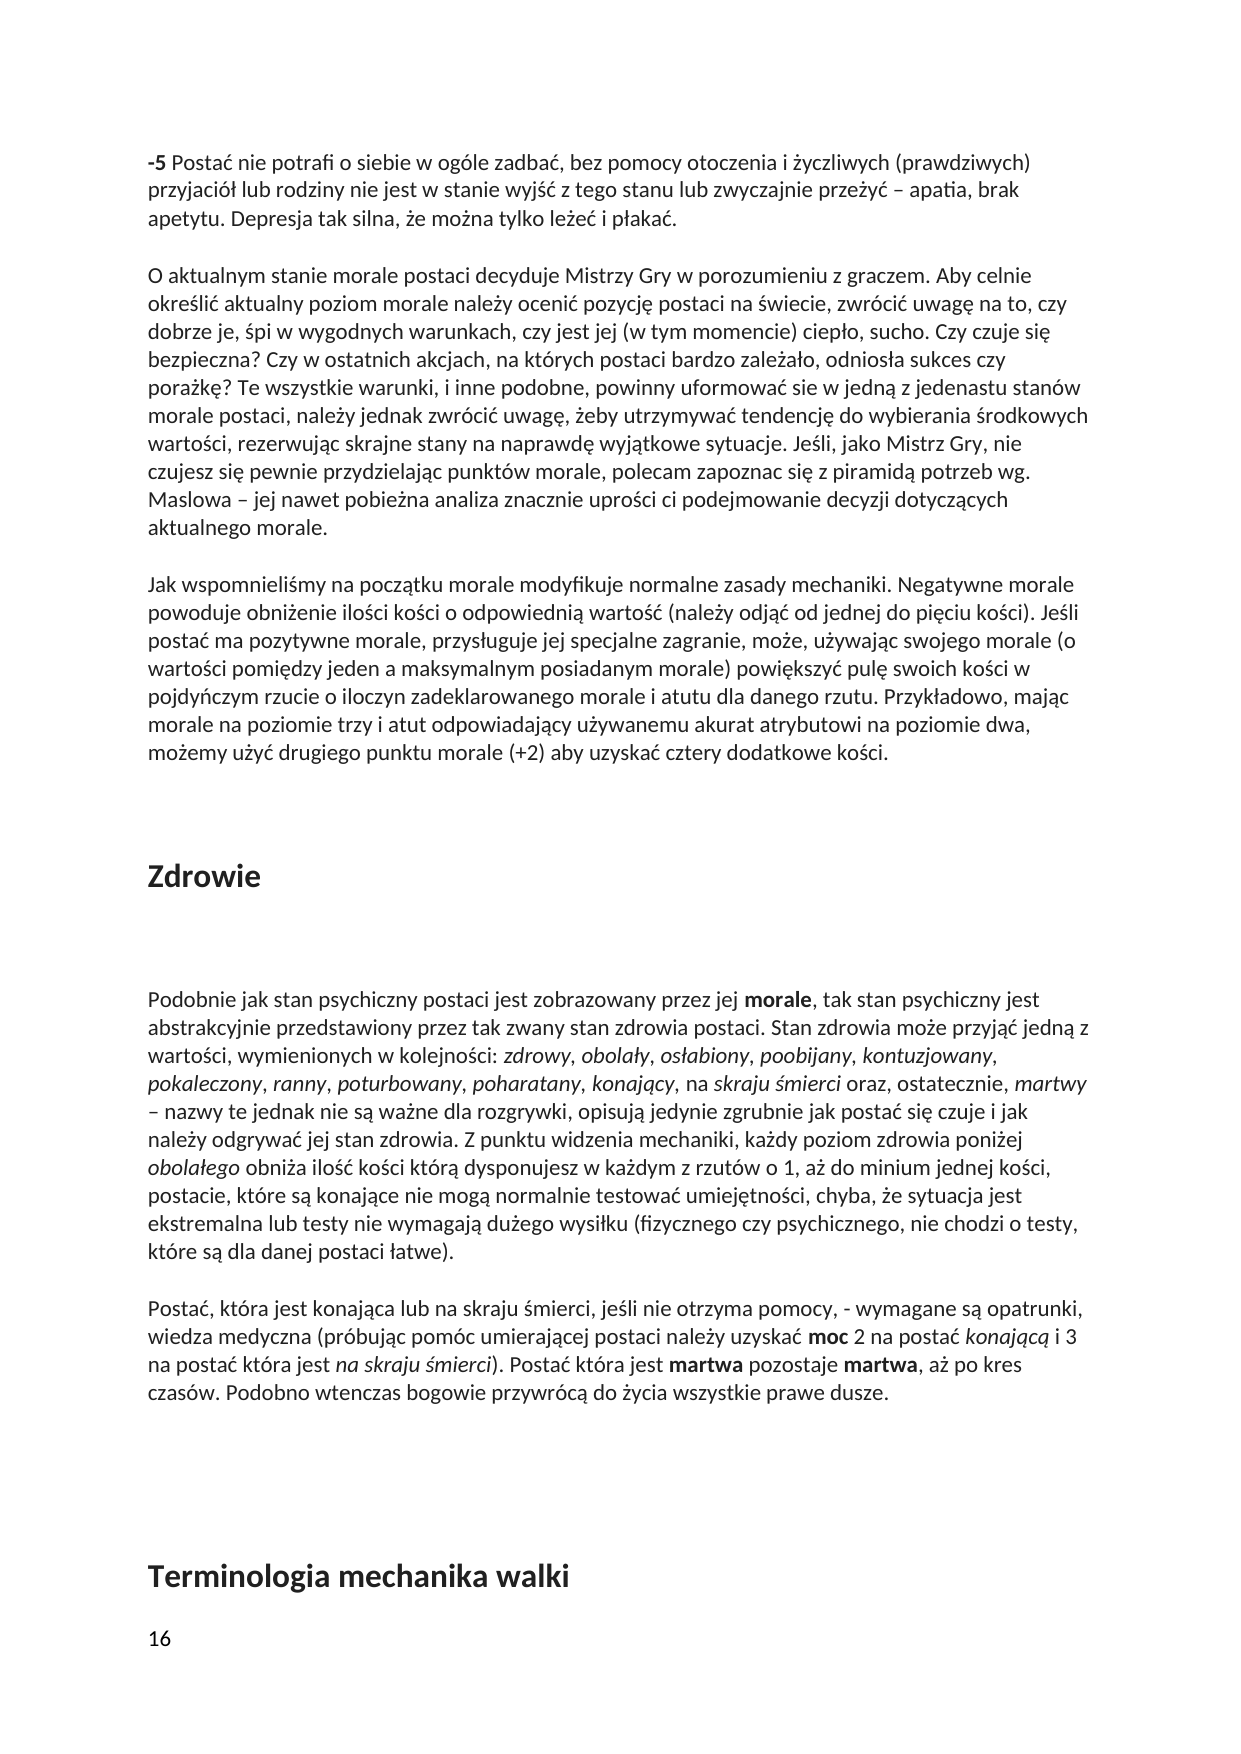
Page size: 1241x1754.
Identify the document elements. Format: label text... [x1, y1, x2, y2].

text Postać, która jest konająca lub na skraju śmierci, jeśli nie otrzyma pomocy, - wymagane są opatrunki, wiedza medyczna (próbując pomóc umierającej postaci należy uzyskać moc 2 na postać konającą i 3 na postać która jest na skraju śmierci). Postać która jest martwa pozostaje martwa, aż po kres czasów. Podobno wtenczas bogowie przywrócą do życia wszystkie prawe dusze. [148, 1294, 1093, 1406]
text O aktualnym stanie morale postaci decyduje Mistrzy Gry w porozumieniu z graczem. Aby celnie określić aktualny poziom morale należy ocenić pozycję postaci na świecie, zwrócić uwagę na to, czy dobrze je, śpi w wygodnych warunkach, czy jest jej (w tym momencie) ciepło, sucho. Czy czuje się bezpieczna? Czy w ostatnich akcjach, na których postaci bardzo zależało, odniosła sukces czy porażkę? Te wszystkie warunki, i inne podobne, powinny uformować sie w jedną z jedenastu stanów morale postaci, należy jednak zwrócić uwagę, żeby utrzymywać tendencję do wybierania środkowych wartości, rezerwując skrajne stany na naprawdę wyjątkowe sytuacje. Jeśli, jako Mistrz Gry, nie czujesz się pewnie przydzielając punktów morale, polecam zapoznac się z piramidą potrzeb wg. Maslowa – jej nawet pobieżna analiza znacznie uprości ci podejmowanie decyzji dotyczących aktualnego morale. [148, 261, 1093, 541]
text -5 Postać nie potrafi o siebie w ogóle zadbać, bez pomocy otoczenia i życzliwych (prawdziwych) przyjaciół lub rodziny nie jest w stanie wyjść z tego stanu lub zwyczajnie przeżyć – apatia, brak apetytu. Depresja tak silna, że można tylko leżeć i płakać. [148, 148, 1093, 232]
text Jak wspomnieliśmy na początku morale modyfikuje normalne zasady mechaniki. Negatywne morale powoduje obniżenie ilości kości o odpowiednią wartość (należy odjąć od jednej do pięciu kości). Jeśli postać ma pozytywne morale, przysługuje jej specjalne zagranie, może, używając swojego morale (o wartości pomiędzy jeden a maksymalnym posiadanym morale) powiększyć pulę swoich kości w pojdyńczym rzucie o iloczyn zadeklarowanego morale i atutu dla danego rzutu. Przykładowo, mając morale na poziomie trzy i atut odpowiadający używanemu akurat atrybutowi na poziomie dwa, możemy użyć drugiego punktu morale (+2) aby uzyskać cztery dodatkowe kości. [148, 570, 1093, 766]
text Terminologia mechanika walki [148, 1555, 1093, 1596]
text Zdrowie [148, 855, 1093, 896]
text Podobnie jak stan psychiczny postaci jest zobrazowany przez jej morale, tak stan psychiczny jest abstrakcyjnie przedstawiony przez tak zwany stan zdrowia postaci. Stan zdrowia może przyjąć jedną z wartości, wymienionych w kolejności: zdrowy, obolały, osłabiony, poobijany, kontuzjowany, pokaleczony, ranny, poturbowany, poharatany, konający, na skraju śmierci oraz, ostatecznie, martwy – nazwy te jednak nie są ważne dla rozgrywki, opisują jedynie zgrubnie jak postać się czuje i jak należy odgrywać jej stan zdrowia. Z punktu widzenia mechaniki, każdy poziom zdrowia poniżej obolałego obniża ilość kości którą dysponujesz w każdym z rzutów o 1, aż do minium jednej kości, postacie, które są konające nie mogą normalnie testować umiejętności, chyba, że sytuacja jest ekstremalna lub testy nie wymagają dużego wysiłku (fizycznego czy psychicznego, nie chodzi o testy, które są dla danej postaci łatwe). [148, 985, 1093, 1265]
